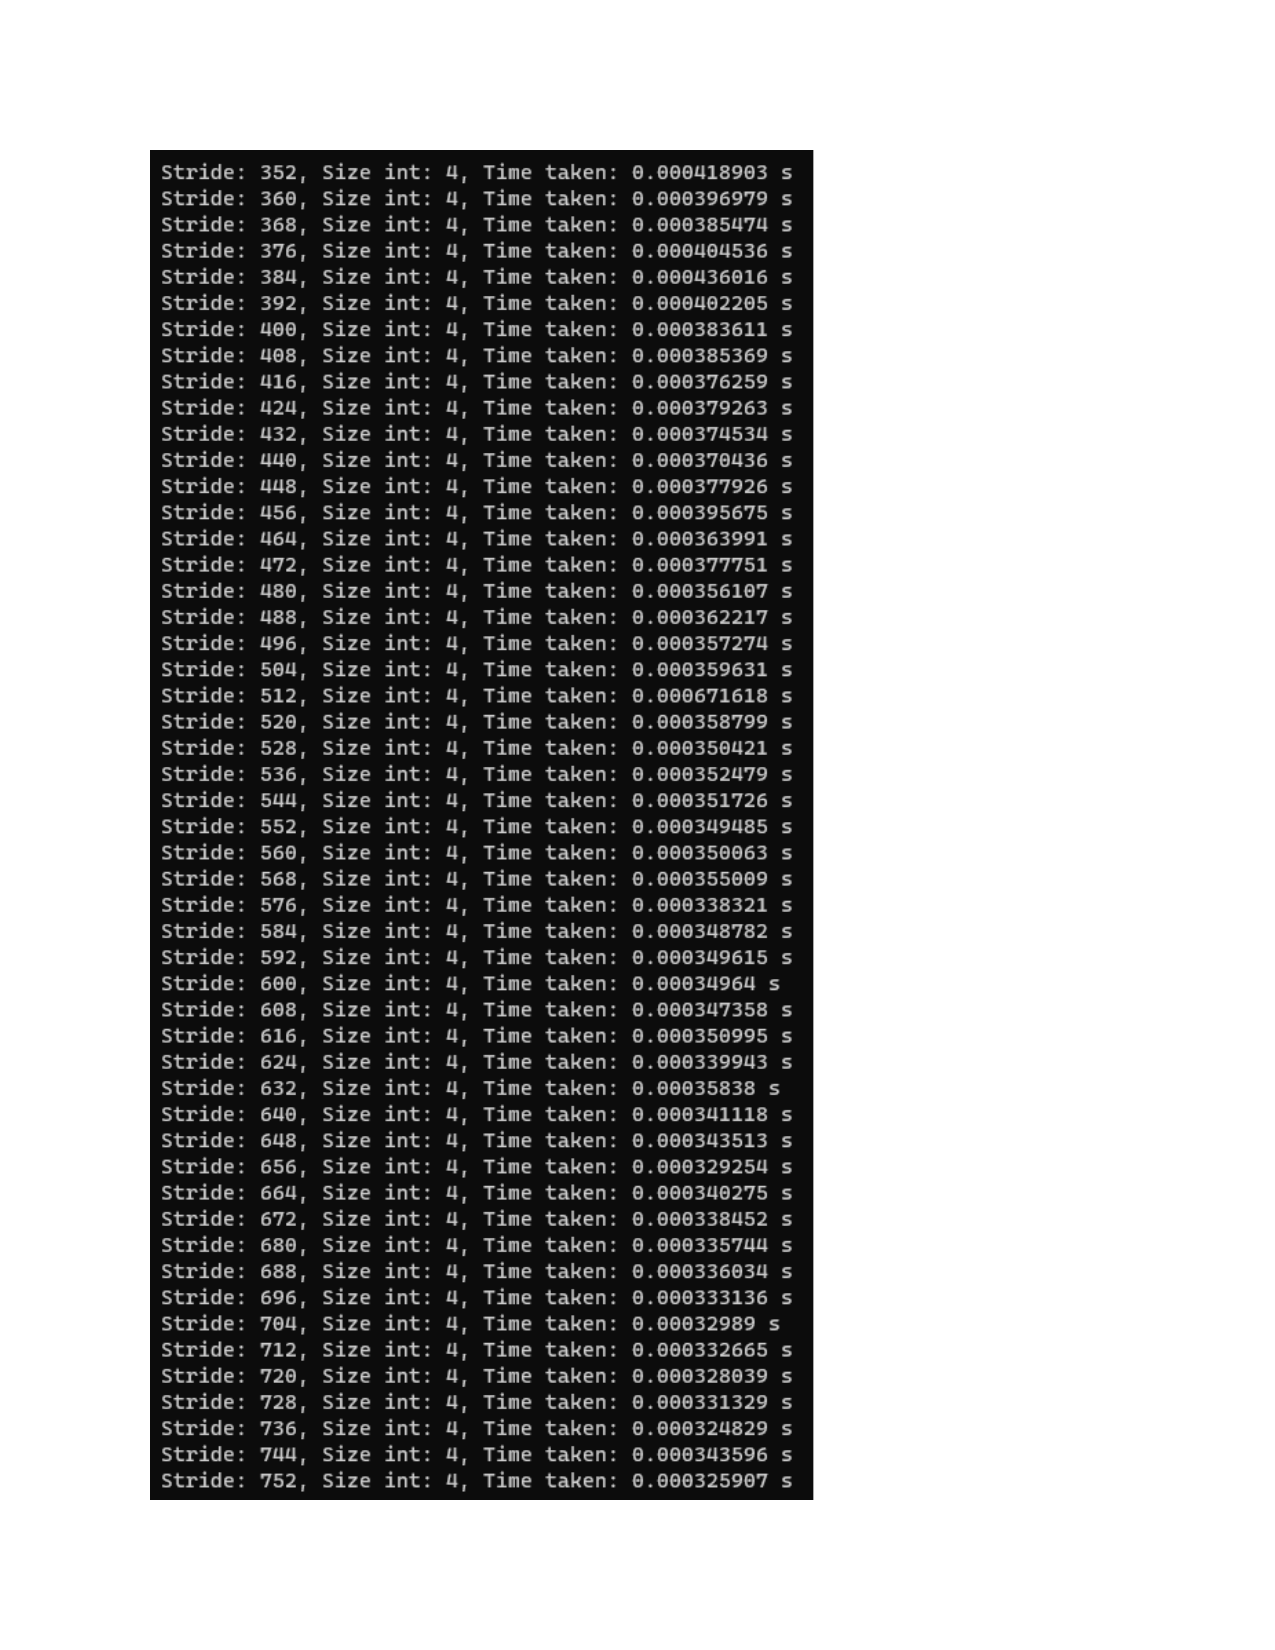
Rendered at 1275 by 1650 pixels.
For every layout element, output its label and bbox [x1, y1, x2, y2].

picture [150, 150, 814, 1500]
